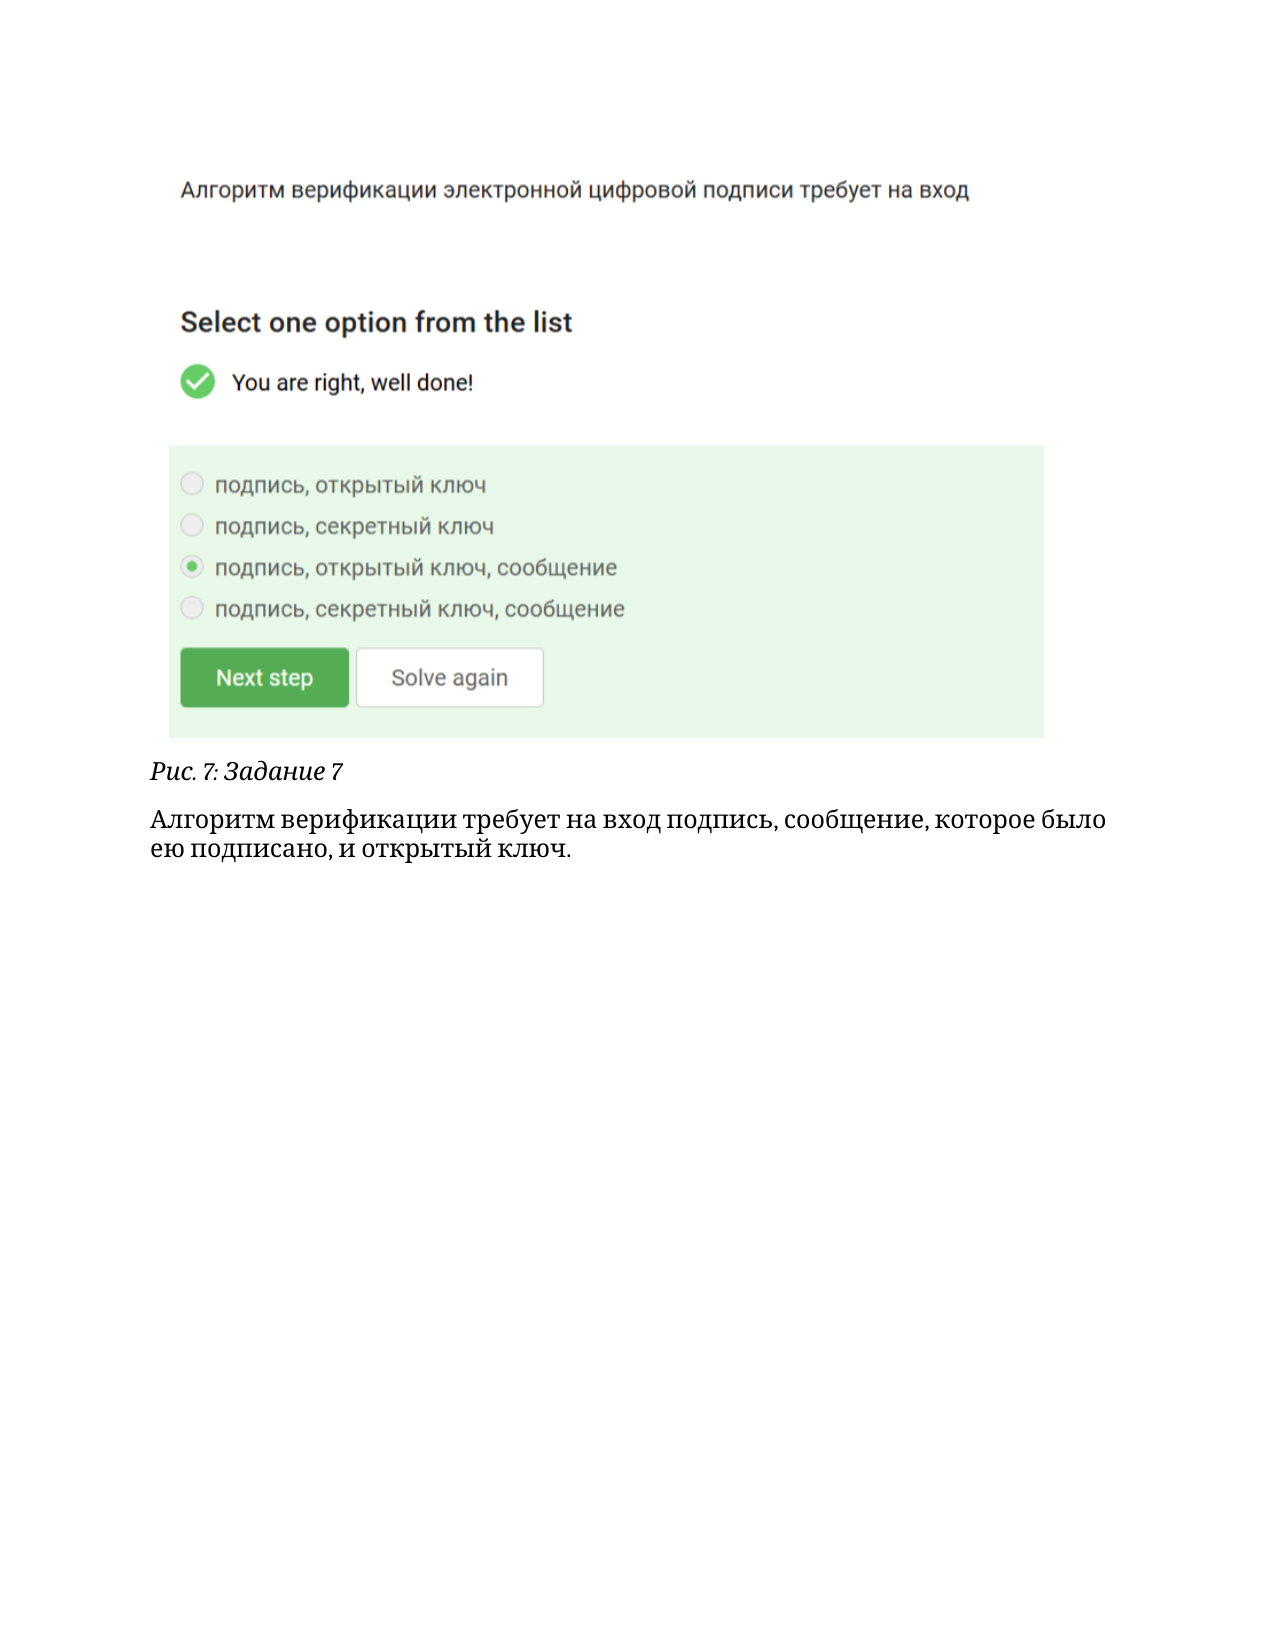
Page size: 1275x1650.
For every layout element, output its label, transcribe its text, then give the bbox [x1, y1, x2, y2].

text Рис. 7: Задание 7 [150, 758, 1125, 787]
text Алгоритм верификации требует на вход подпись, сообщение, которое было ею подписано, и открытый ключ. [150, 806, 1125, 863]
picture [168, 150, 1044, 738]
